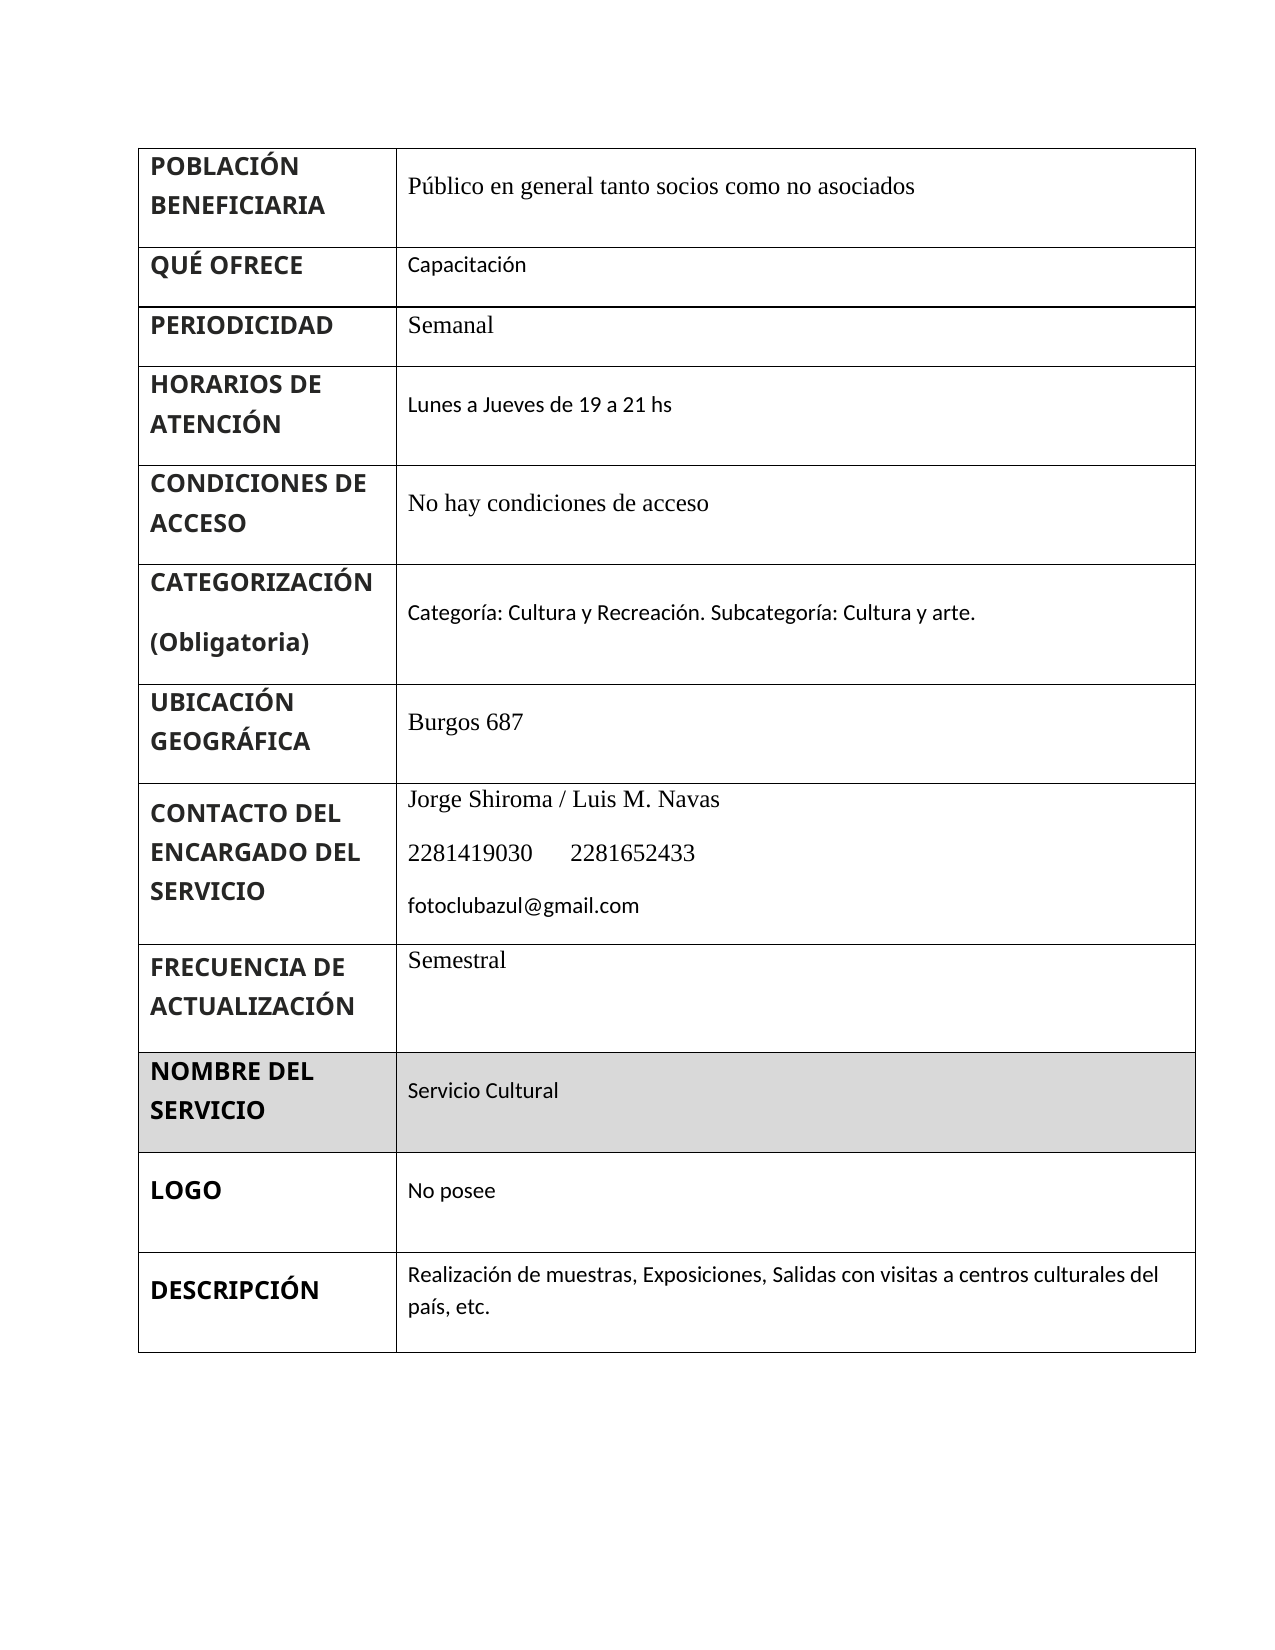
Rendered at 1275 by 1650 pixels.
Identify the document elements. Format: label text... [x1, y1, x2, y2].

table_cell CONDICIONES DE ACCESO [139, 466, 396, 564]
table_cell CATEGORIZACIÓN (Obligatoria) [139, 565, 396, 684]
table_cell CONTACTO DEL ENCARGADO DEL SERVICIO [139, 784, 396, 944]
table_cell Semanal [397, 308, 1195, 366]
table_cell FRECUENCIA DE ACTUALIZACIÓN [139, 945, 396, 1052]
table_cell Servicio Cultural [397, 1053, 1195, 1152]
table_cell No hay condiciones de acceso [397, 466, 1195, 564]
table_cell No posee [397, 1153, 1195, 1252]
table_cell DESCRIPCIÓN [139, 1253, 396, 1352]
table_cell Público en general tanto socios como no asociados [397, 149, 1195, 247]
table_cell Lunes a Jueves de 19 a 21 hs [397, 367, 1195, 465]
table_cell UBICACIÓN GEOGRÁFICA [139, 685, 396, 783]
table_cell Jorge Shiroma / Luis M. Navas 2281419030 2281652433 fotoclubazul@gmail.com [397, 784, 1195, 944]
table_cell PERIODICIDAD [139, 308, 396, 366]
table_cell NOMBRE DEL SERVICIO [139, 1053, 396, 1152]
table_cell QUÉ OFRECE [139, 248, 396, 306]
table_cell Capacitación [397, 248, 1195, 306]
table_cell Categoría: Cultura y Recreación. Subcategoría: Cultura y arte. [397, 565, 1195, 684]
table_cell Realización de muestras, Exposiciones, Salidas con visitas a centros culturales del país, etc. [397, 1253, 1195, 1352]
table_cell HORARIOS DE ATENCIÓN [139, 367, 396, 465]
table_cell LOGO [139, 1153, 396, 1252]
table_cell Burgos 687 [397, 685, 1195, 783]
table_cell Semestral [397, 945, 1195, 1052]
table_cell POBLACIÓN BENEFICIARIA [139, 149, 396, 247]
